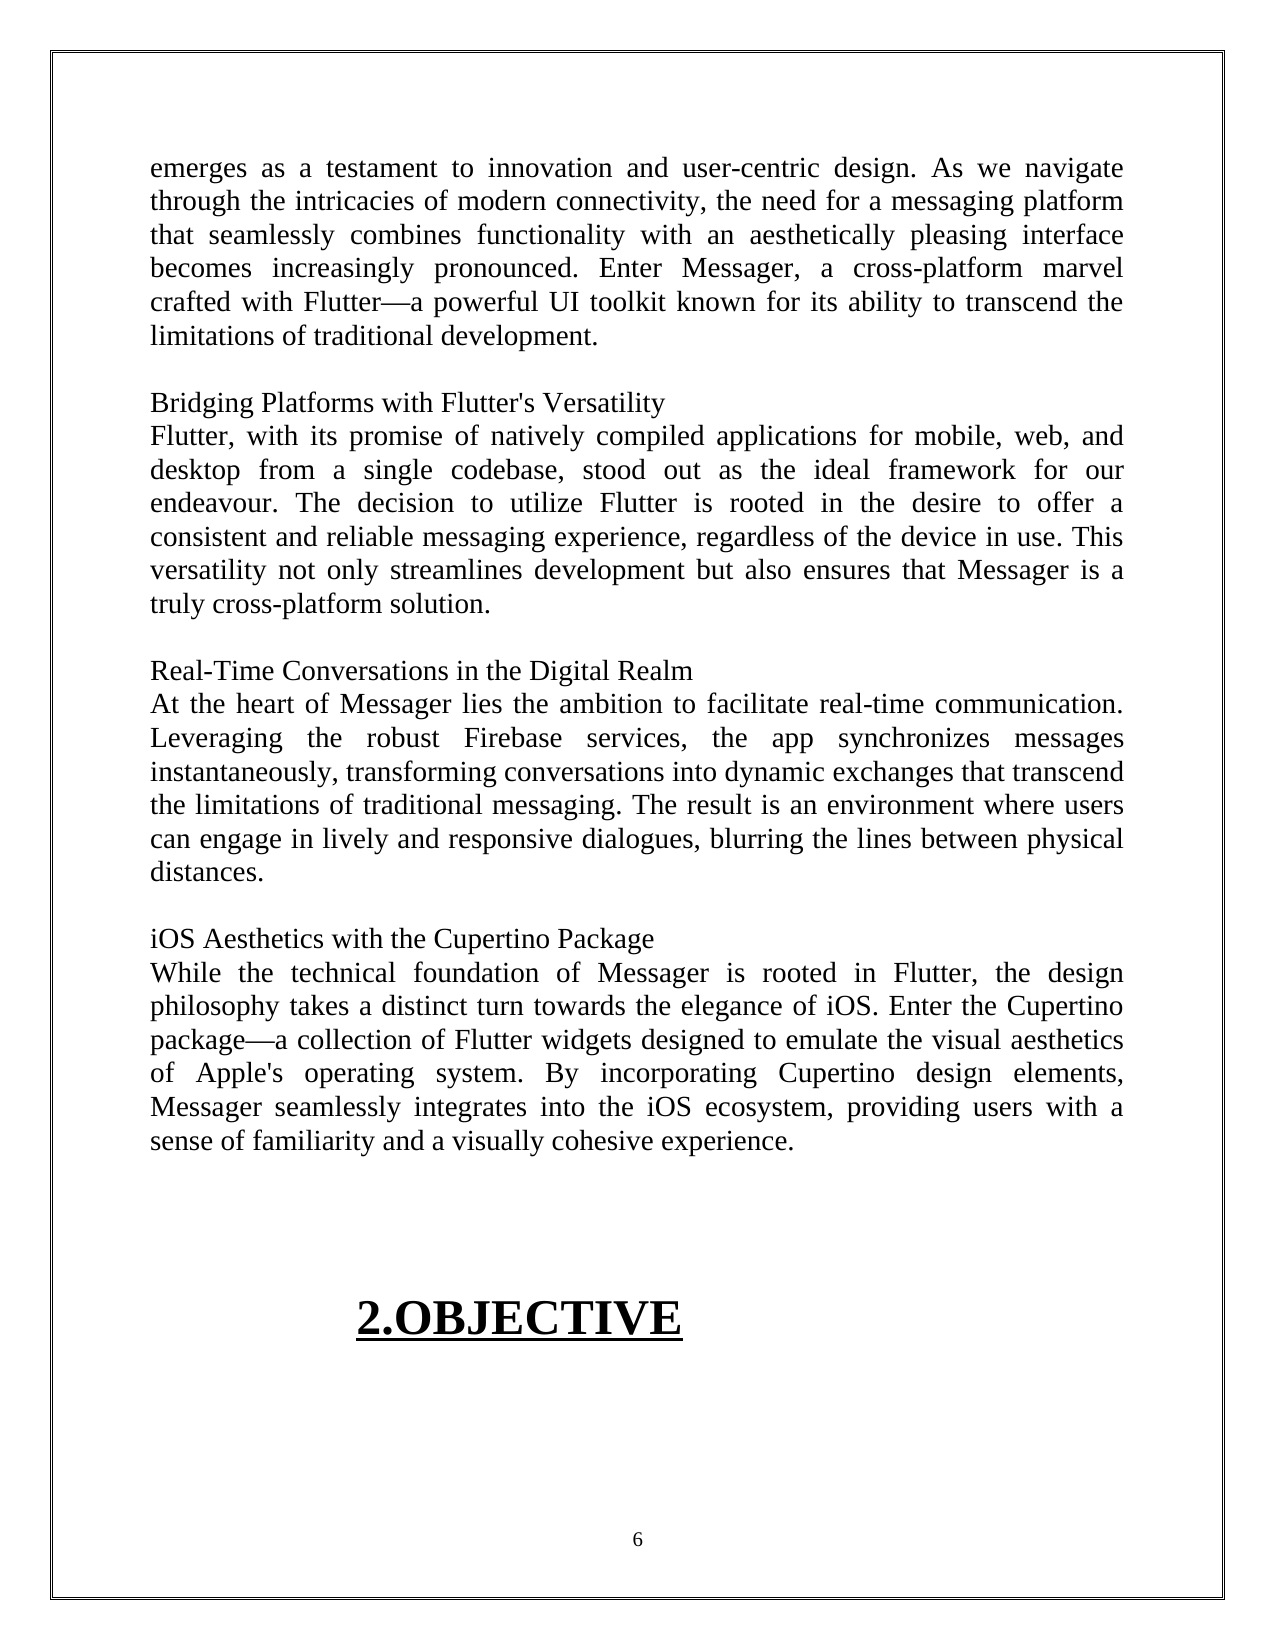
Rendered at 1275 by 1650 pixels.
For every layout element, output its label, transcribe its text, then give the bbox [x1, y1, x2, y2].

text Flutter, with its promise of natively compiled applications for mobile, web, and desktop from a single codebase, stood out as the ideal framework for our endeavour. The decision to utilize Flutter is rooted in the desire to offer a consistent and reliable messaging experience, regardless of the device in use. This versatility not only streamlines development but also ensures that Messager is a truly cross-platform solution. [150, 418, 1125, 619]
text While the technical foundation of Messager is rooted in Flutter, the design philosophy takes a distinct turn towards the elegance of iOS. Enter the Cupertino package—a collection of Flutter widgets designed to emulate the visual aesthetics of Apple's operating system. By incorporating Cupertino design elements, Messager seamlessly integrates into the iOS ecosystem, providing users with a sense of familiarity and a visually cohesive experience. [150, 955, 1125, 1156]
text Real-Time Conversations in the Digital Realm [150, 653, 1125, 687]
text Bridging Platforms with Flutter's Versatility [150, 385, 1125, 418]
text iOS Aesthetics with the Cupertino Package [150, 921, 1125, 955]
subtitle 2.OBJECTIVE [206, 1288, 1078, 1346]
text At the heart of Messager lies the ambition to facilitate real-time communication. Leveraging the robust Firebase services, the app synchronizes messages instantaneously, transforming conversations into dynamic exchanges that transcend the limitations of traditional messaging. The result is an environment where users can engage in lively and responsive dialogues, blurring the lines between physical distances. [150, 687, 1125, 888]
